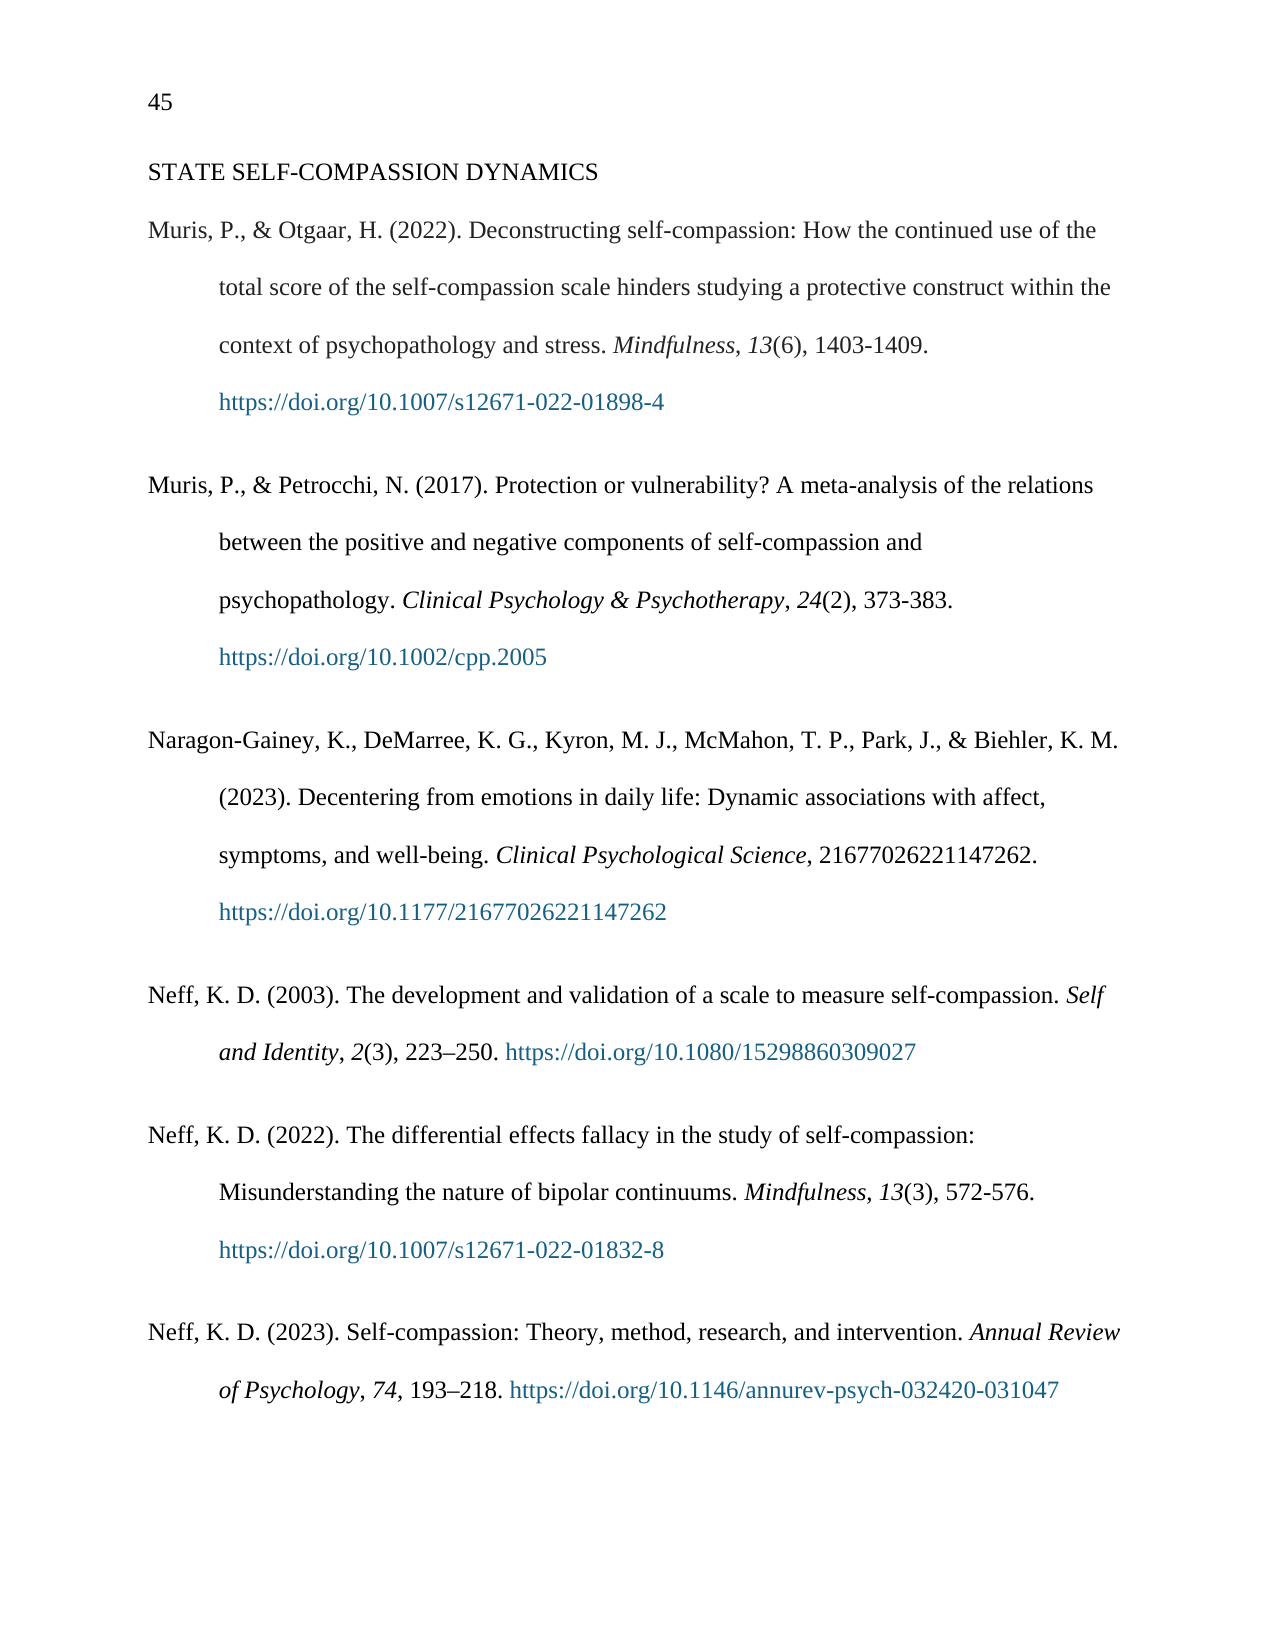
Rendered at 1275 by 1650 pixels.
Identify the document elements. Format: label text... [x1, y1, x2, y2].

text Neff, K. D. (2003). The development and validation of a scale to measure self-compassion. Self and Identity, 2(3), 223–250. https://doi.org/10.1080/15298860309027 [148, 980, 1127, 1066]
text Neff, K. D. (2022). The differential effects fallacy in the study of self-compassion: Misunderstanding the nature of bipolar continuums. Mindfulness, 13(3), 572-576. https://doi.org/10.1007/s12671-022-01832-8 [148, 1120, 1127, 1264]
text Muris, P., & Otgaar, H. (2022). Deconstructing self-compassion: How the continued use of the total score of the self-compassion scale hinders studying a protective construct within the context of psychopathology and stress. Mindfulness, 13(6), 1403-1409. https://doi.org/10.1007/s12671-022-01898-4 [148, 215, 1127, 416]
text Naragon-Gainey, K., DeMarree, K. G., Kyron, M. J., McMahon, T. P., Park, J., & Biehler, K. M. (2023). Decentering from emotions in daily life: Dynamic associations with affect, symptoms, and well-being. Clinical Psychological Science, 21677026221147262. https://doi.org/10.1177/21677026221147262 [148, 725, 1127, 926]
text Neff, K. D. (2023). Self-compassion: Theory, method, research, and intervention. Annual Review of Psychology, 74, 193–218. https://doi.org/10.1146/annurev-psych-032420-031047 [148, 1317, 1127, 1404]
text Muris, P., & Petrocchi, N. (2017). Protection or vulnerability? A meta‐analysis of the relations between the positive and negative components of self‐compassion and psychopathology. Clinical Psychology & Psychotherapy, 24(2), 373-383. https://doi.org/10.1002/cpp.2005 [148, 470, 1127, 671]
